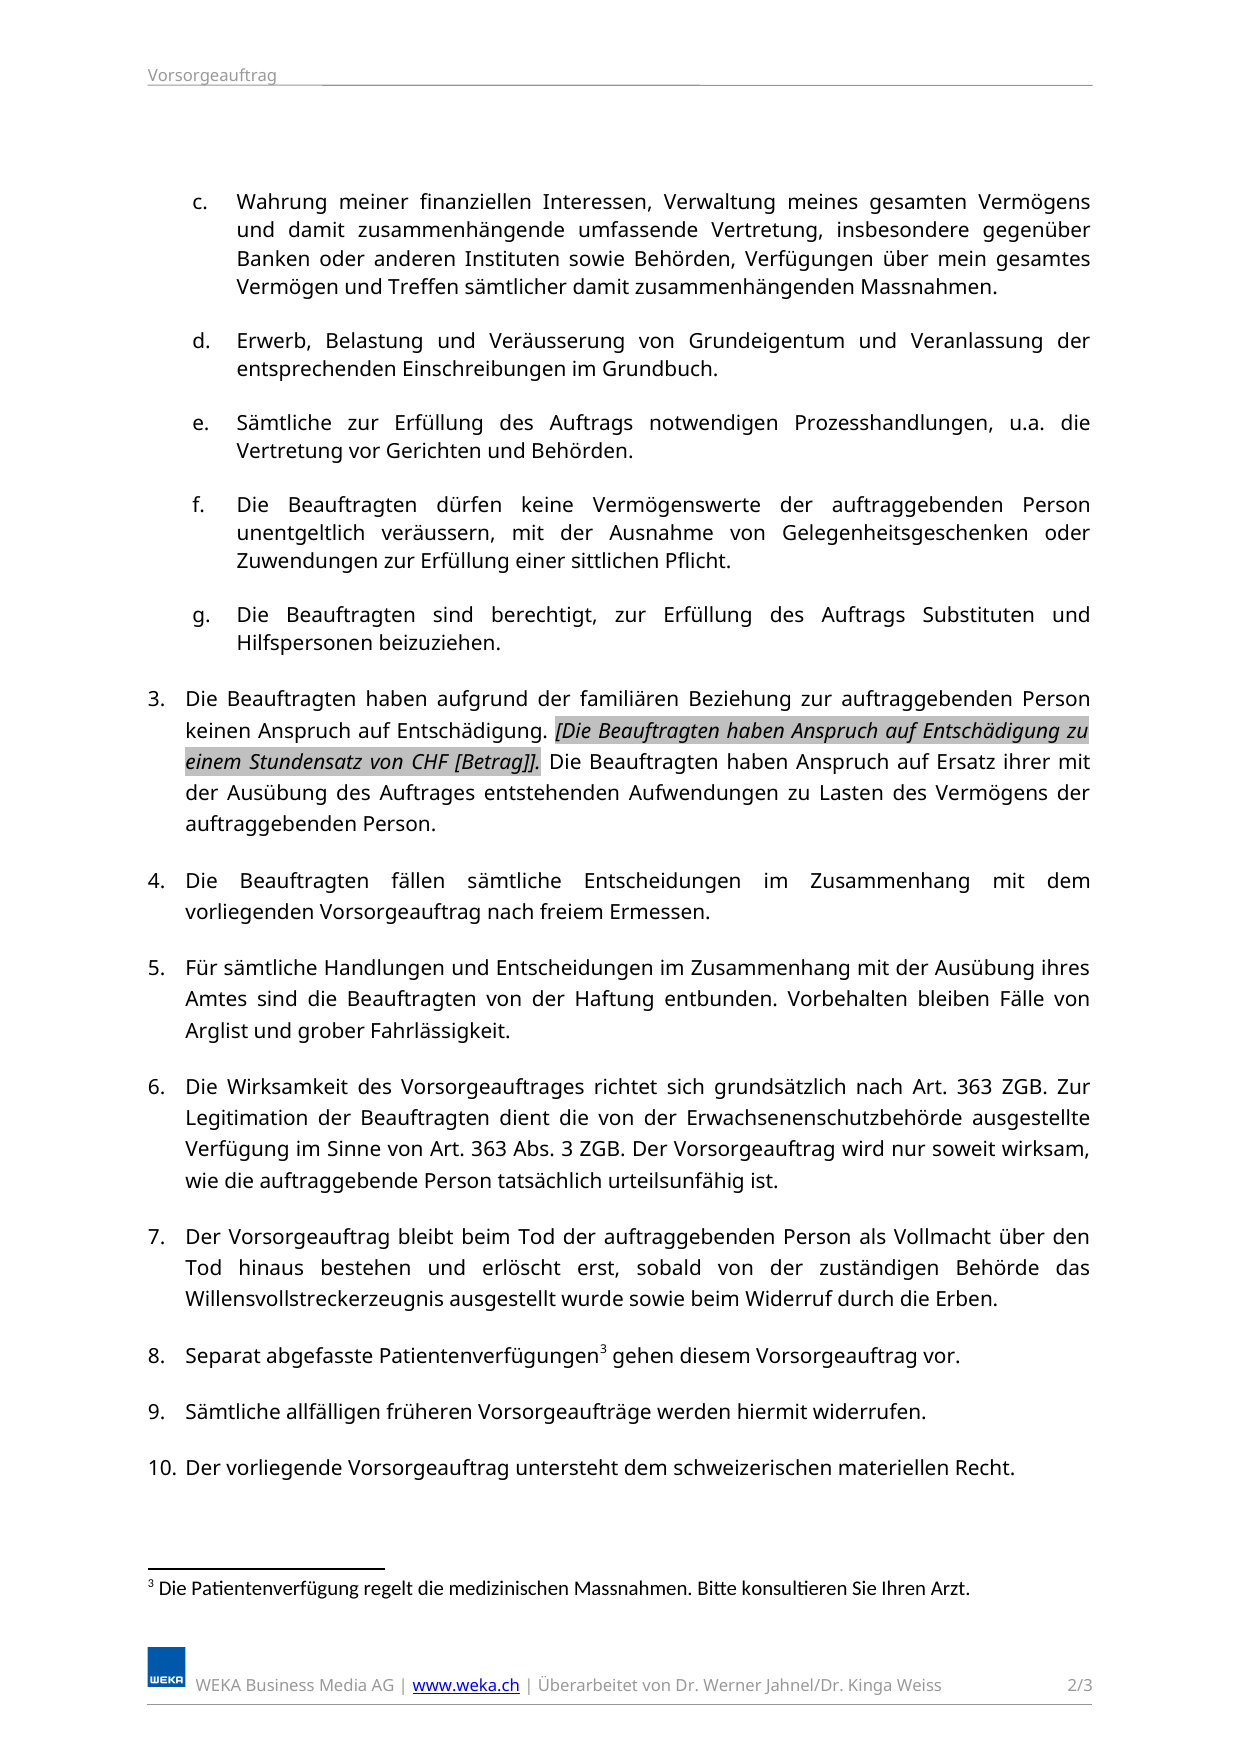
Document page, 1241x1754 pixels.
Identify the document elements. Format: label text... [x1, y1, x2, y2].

list Die Wirksamkeit des Vorsorgeauftrages richtet sich grundsätzlich nach Art. 363 ZGB. Zur Legitimation der Beauftragten dient die von der Erwachsenenschutzbehörde ausgestellte Verfügung im Sinne von Art. 363 Abs. 3 ZGB. Der Vorsorgeauftrag wird nur soweit wirksam, wie die auftraggebende Person tatsächlich urteilsunfähig ist. [148, 1069, 1091, 1194]
list Der vorliegende Vorsorgeauftrag untersteht dem schweizerischen materiellen Recht. [148, 1451, 1091, 1482]
list Der Vorsorgeauftrag bleibt beim Tod der auftraggebenden Person als Vollmacht über den Tod hinaus bestehen und erlöscht erst, sobald von der zuständigen Behörde das Willensvollstreckerzeugnis ausgestellt wurde sowie beim Widerruf durch die Erben. [148, 1219, 1091, 1313]
list Sämtliche allfälligen früheren Vorsorgeaufträge werden hiermit widerrufen. [148, 1394, 1091, 1426]
picture [147, 1647, 186, 1687]
list Erwerb, Belastung und Veräusserung von Grundeigentum und Veranlassung der entsprechenden Einschreibungen im Grundbuch. [192, 326, 1091, 383]
list Wahrung meiner finanziellen Interessen, Verwaltung meines gesamten Vermögens und damit zusammenhängende umfassende Vertretung, insbesondere gegenüber Banken oder anderen Instituten sowie Behörden, Verfügungen über mein gesamtes Vermögen und Treffen sämtlicher damit zusammenhängenden Massnahmen. [192, 187, 1091, 301]
list Die Beauftragten fällen sämtliche Entscheidungen im Zusammenhang mit dem vorliegenden Vorsorgeauftrag nach freiem Ermessen. [148, 863, 1091, 926]
list Die Beauftragten haben aufgrund der familiären Beziehung zur auftraggebenden Person keinen Anspruch auf Entschädigung. [Die Beauftragten haben Anspruch auf Entschädigung zu einem Stundensatz von CHF [Betrag]]. Die Beauftragten haben Anspruch auf Ersatz ihrer mit der Ausübung des Auftrages entstehenden Aufwendungen zu Lasten des Vermögens der auftraggebenden Person. [148, 682, 1091, 838]
list Für sämtliche Handlungen und Entscheidungen im Zusammenhang mit der Ausübung ihres Amtes sind die Beauftragten von der Haftung entbunden. Vorbehalten bleiben Fälle von Arglist und grober Fahrlässigkeit. [148, 951, 1091, 1044]
list Sämtliche zur Erfüllung des Auftrags notwendigen Prozesshandlungen, u.a. die Vertretung vor Gerichten und Behörden. [192, 408, 1091, 465]
list Die Beauftragten sind berechtigt, zur Erfüllung des Auftrags Substituten und Hilfspersonen beizuziehen. [192, 600, 1091, 657]
list Separat abgefasste Patientenverfügungen gehen diesem Vorsorgeauftrag vor. [148, 1338, 1091, 1369]
list Die Beauftragten dürfen keine Vermögenswerte der auftraggebenden Person unentgeltlich veräussern, mit der Ausnahme von Gelegenheitsgeschenken oder Zuwendungen zur Erfüllung einer sittlichen Pflicht. [192, 490, 1091, 575]
